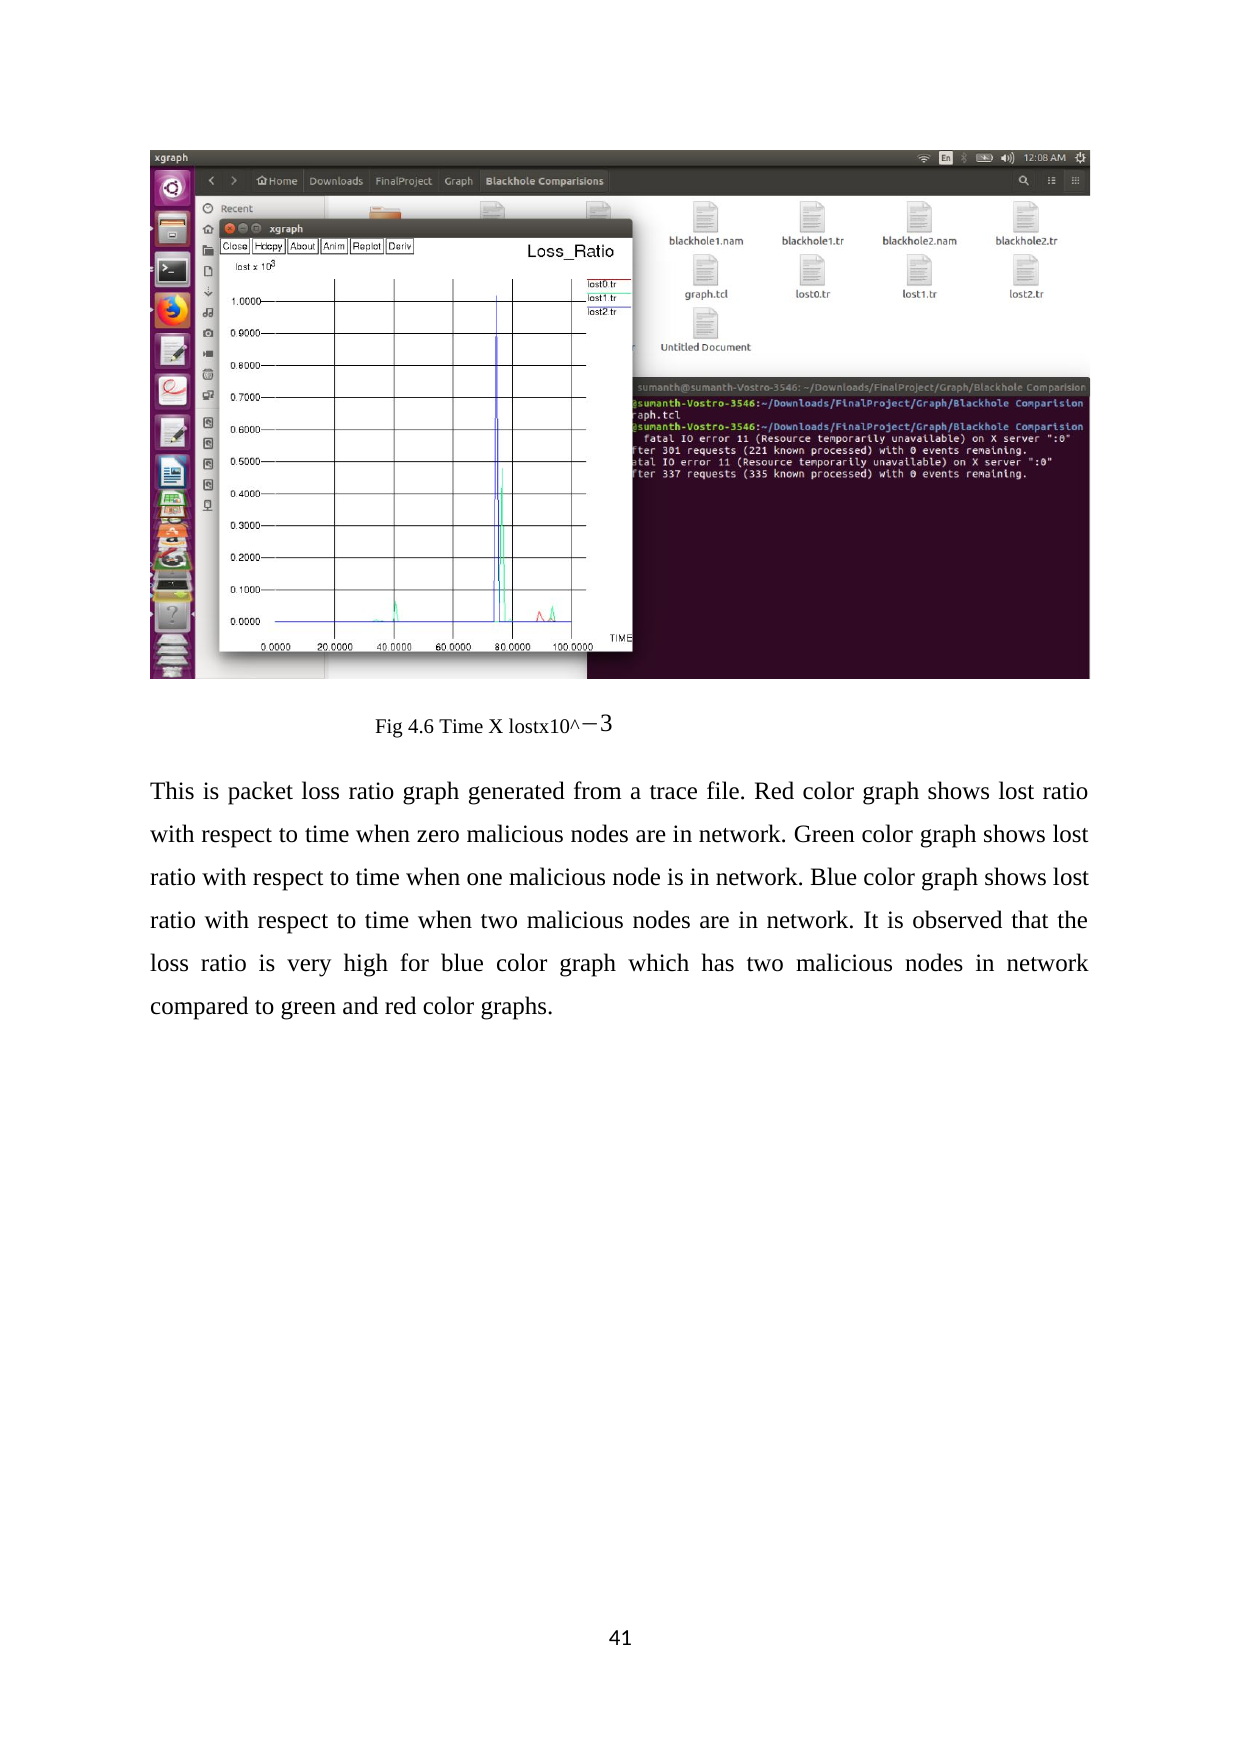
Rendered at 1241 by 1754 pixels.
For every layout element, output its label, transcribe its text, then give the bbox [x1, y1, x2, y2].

text Fig 4.6 Time X lostx10^ [150, 709, 1090, 742]
picture [150, 150, 1091, 679]
text This is packet loss ratio graph generated from a trace file. Red color graph shows lost ratio with respect to time when zero malicious nodes are in network. Green color graph shows lost ratio with respect to time when one malicious node is in network. Blue color graph shows lost ratio with respect to time when two malicious nodes are in network. It is observed that the loss ratio is very high for blue color graph which has two malicious nodes in network compared to green and red color graphs. [150, 776, 1090, 1020]
